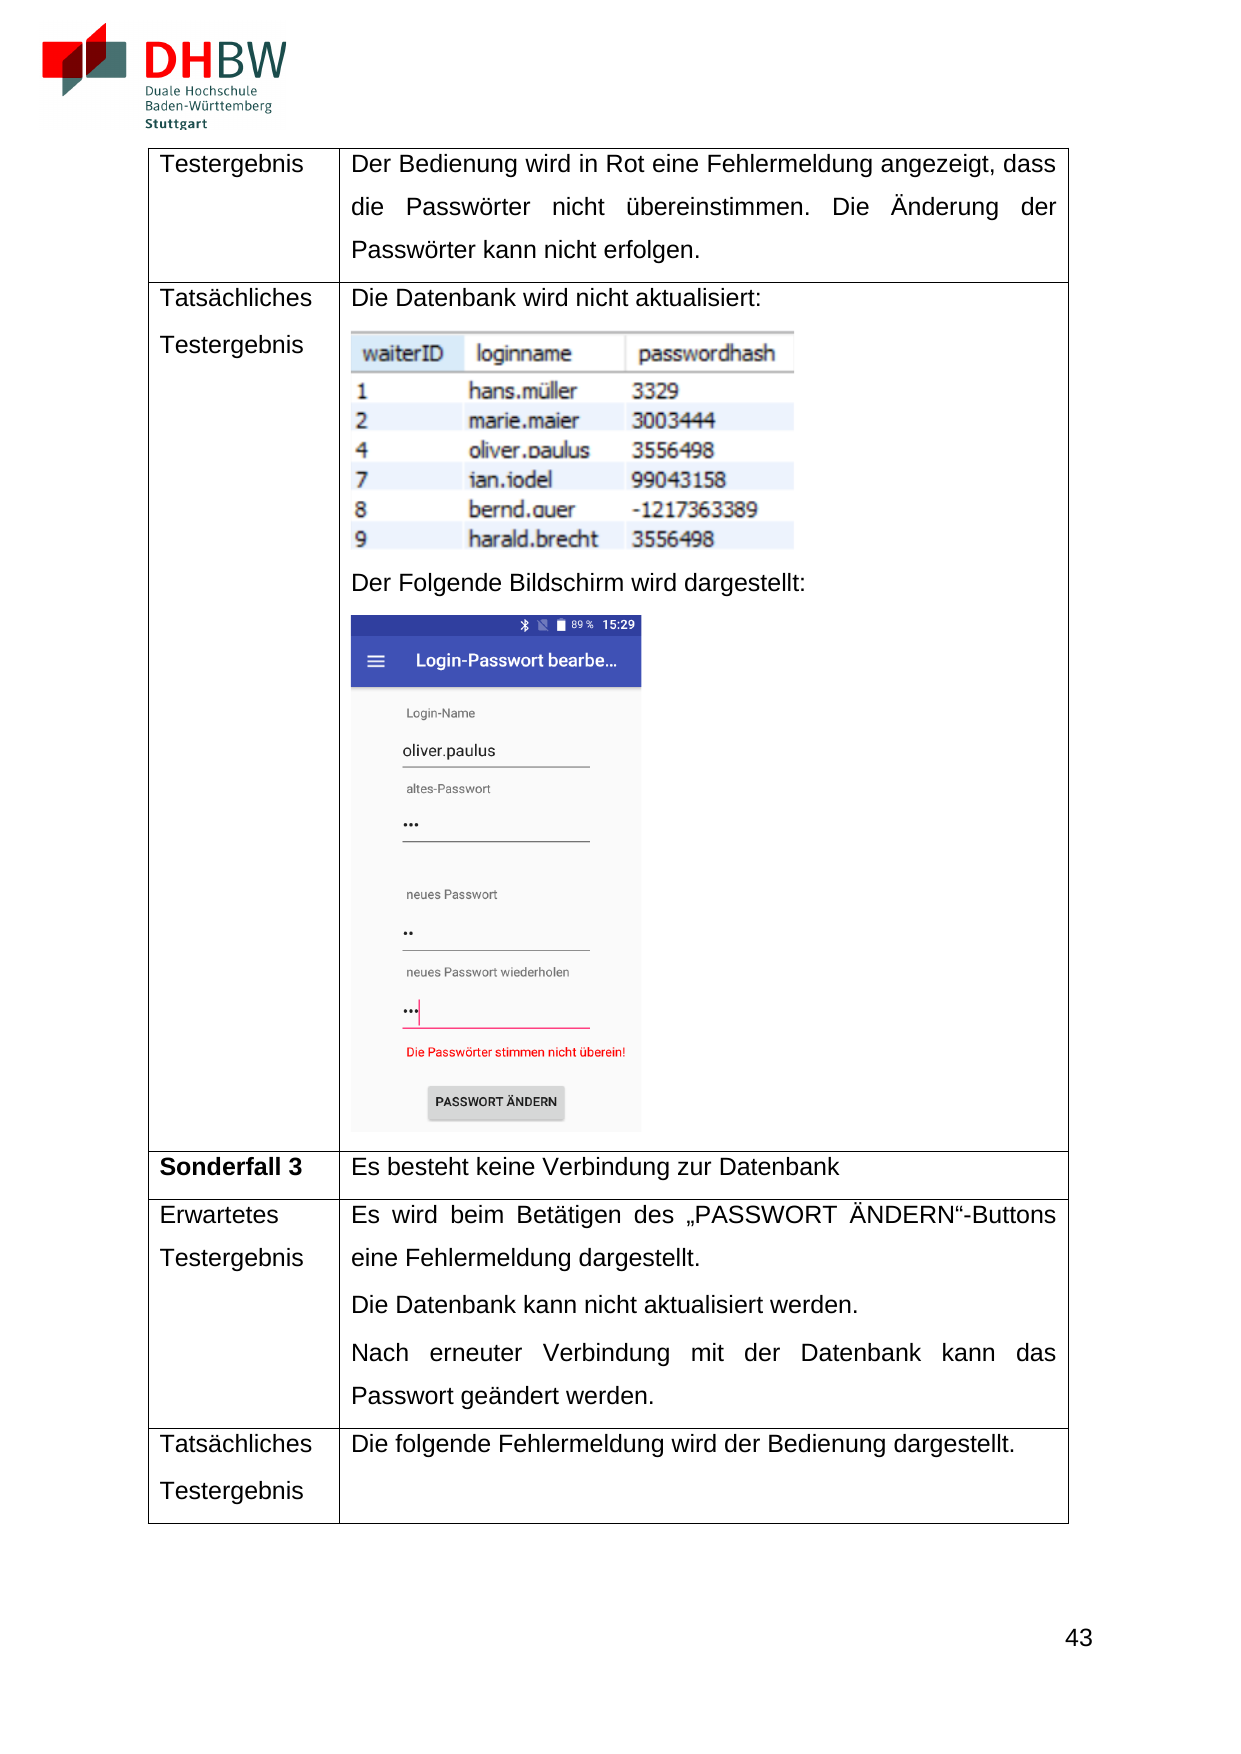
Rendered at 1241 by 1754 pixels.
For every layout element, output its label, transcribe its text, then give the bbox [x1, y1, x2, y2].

table_cell Die Datenbank wird nicht aktualisiert: Der Folgende Bildschirm wird dargestellt: [340, 283, 1068, 1151]
picture [350, 330, 795, 550]
table_cell Die folgende Fehlermeldung wird der Bedienung dargestellt. Die Datenbank wurde nicht aktualisiert. [340, 1429, 1068, 1523]
picture [350, 615, 642, 1132]
table_cell Erwartetes Testergebnis [149, 1200, 339, 1428]
table_cell Es besteht keine Verbindung zur Datenbank [340, 1152, 1068, 1199]
table_cell Erwartetes Testergebnis [149, 149, 339, 282]
picture [39, 20, 286, 130]
table_cell Es wird beim Betätigen des „PASSWORT ÄNDERN“-Buttons eine Fehlermeldung dargestellt. Die Datenbank kann nicht aktualisiert werden. Nach erneuter Verbindung mit der Datenbank kann das Passwort geändert werden. [340, 1200, 1068, 1428]
table_cell Tatsächliches Testergebnis [149, 283, 339, 1151]
table_cell Tatsächliches Testergebnis [149, 1429, 339, 1523]
table_cell Sonderfall 3 [149, 1152, 339, 1199]
